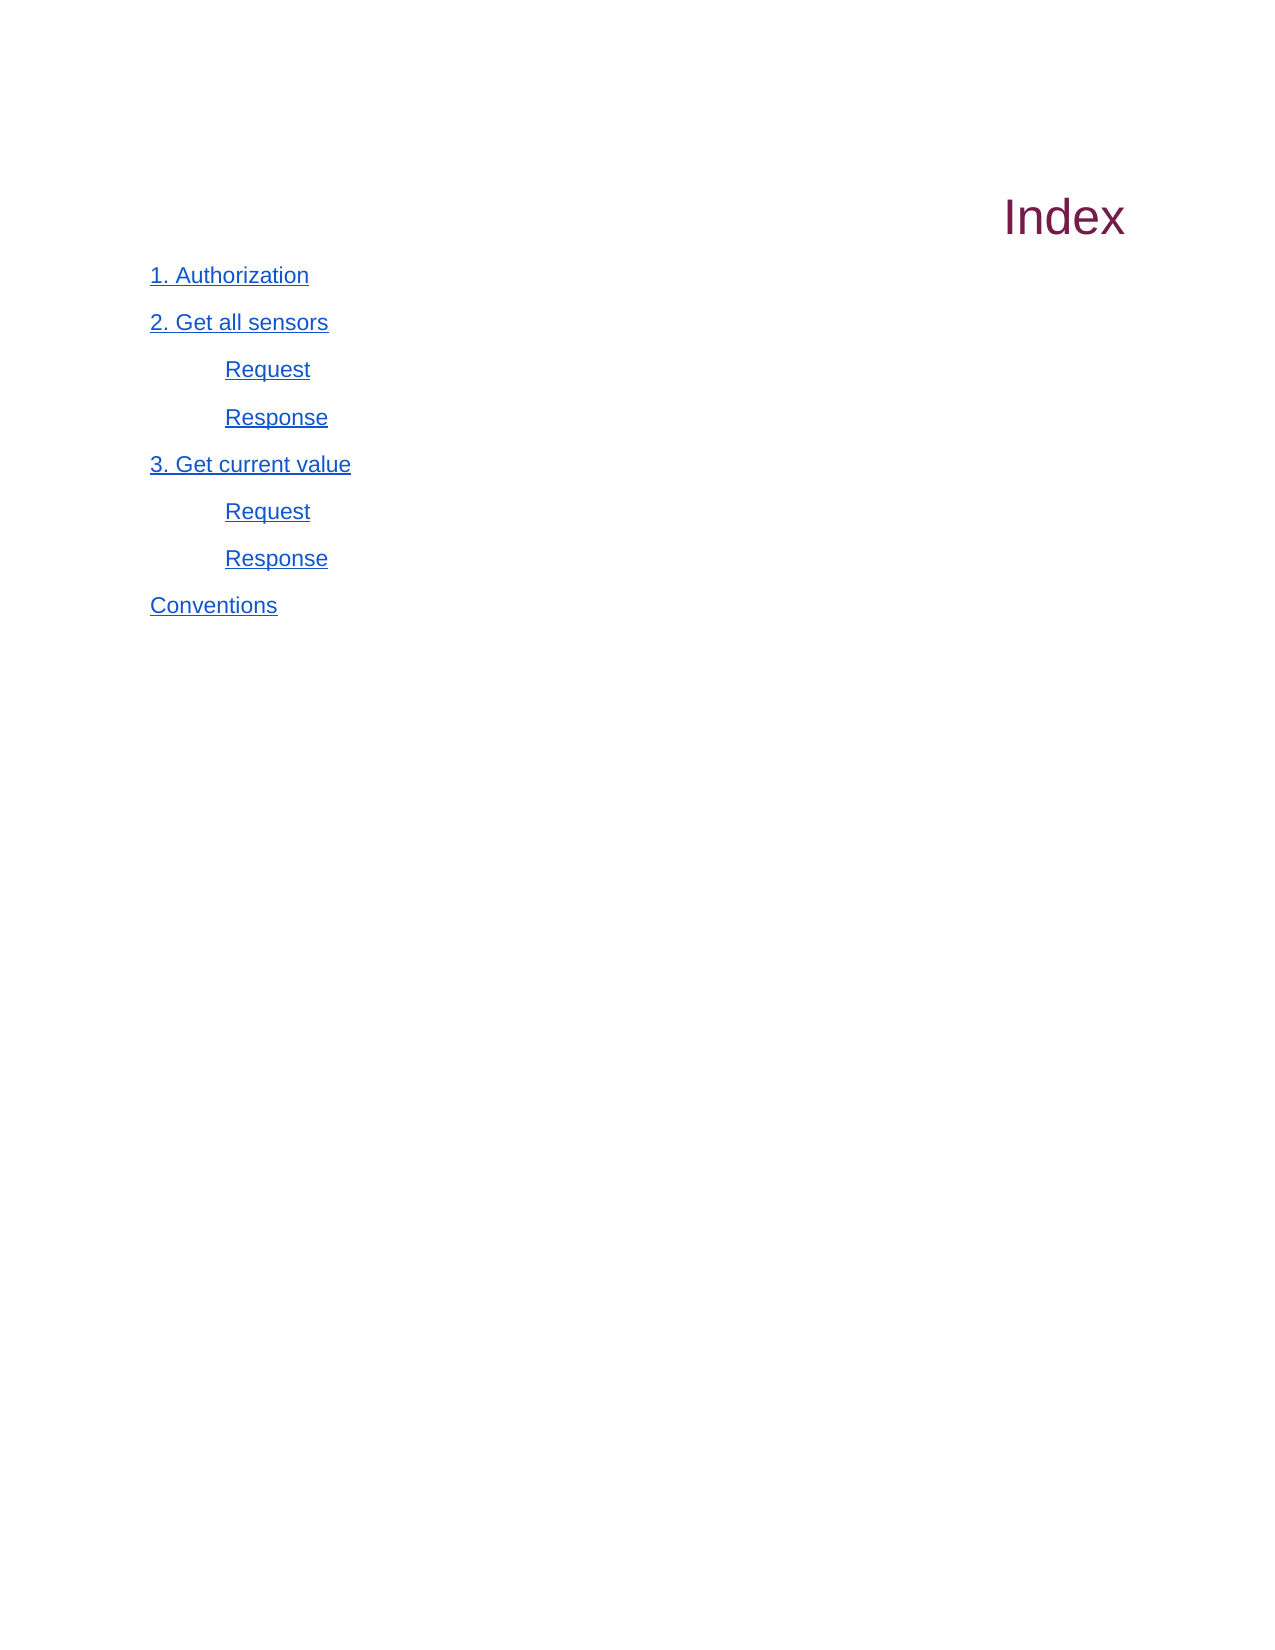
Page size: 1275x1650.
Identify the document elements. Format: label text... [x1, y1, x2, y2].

subtitle Index [150, 187, 1125, 245]
